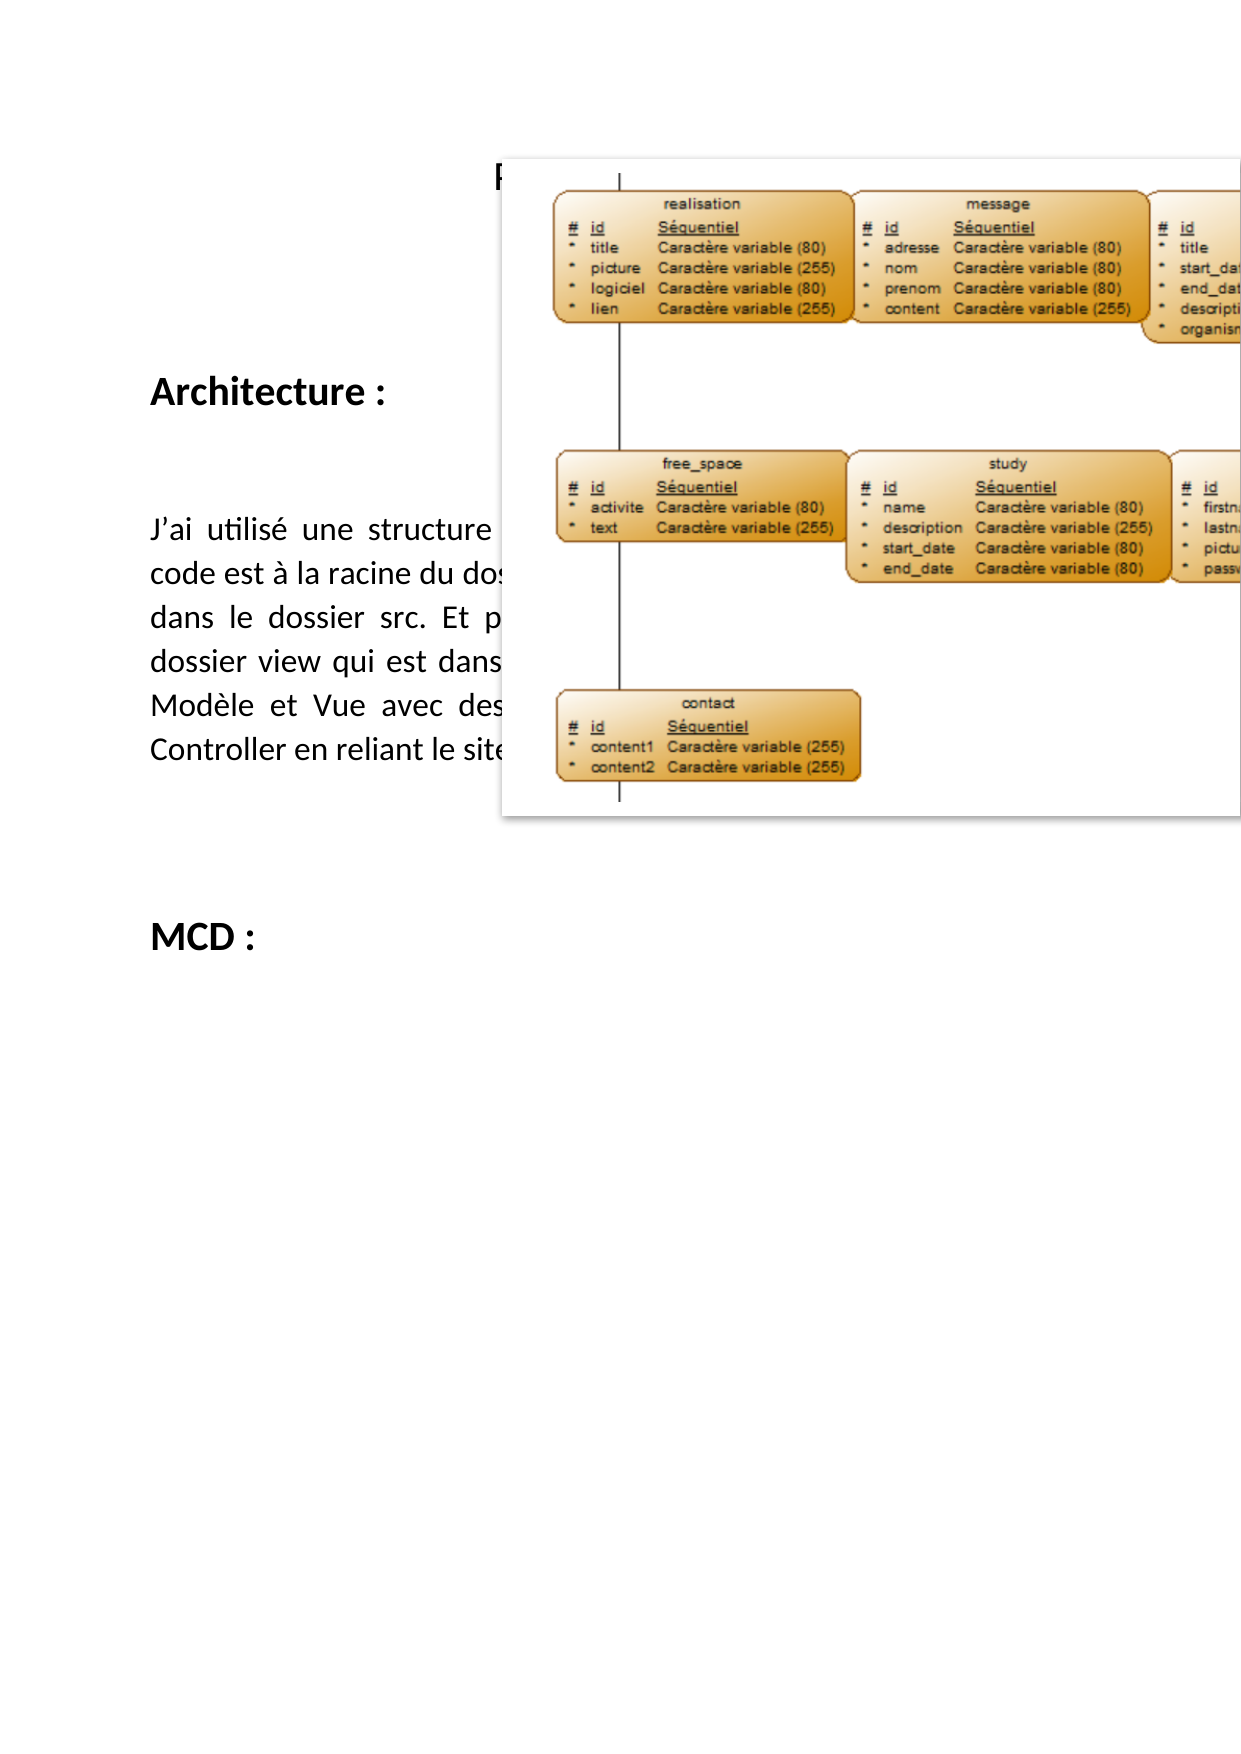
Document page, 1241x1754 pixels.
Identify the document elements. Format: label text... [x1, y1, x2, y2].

picture [517, 173, 1241, 802]
text Architecture : [150, 365, 497, 416]
text MCD : [150, 909, 1090, 960]
text J’ai utilisé une structure MVC, le Modèle la partie intelligente du code est à la racine du dossier public. Ensuite, le Controller se trouve dans le dossier src. Et pour finir la partie Vue ce trouve dans le dossier view qui est dans public. J’ai commencé par coder la partie Modèle et Vue avec des valeurs fictives. Et j’ai fini par la partie Controller en reliant le site à la base de données. [150, 508, 497, 768]
text Projet WEB/CV [150, 150, 1090, 201]
